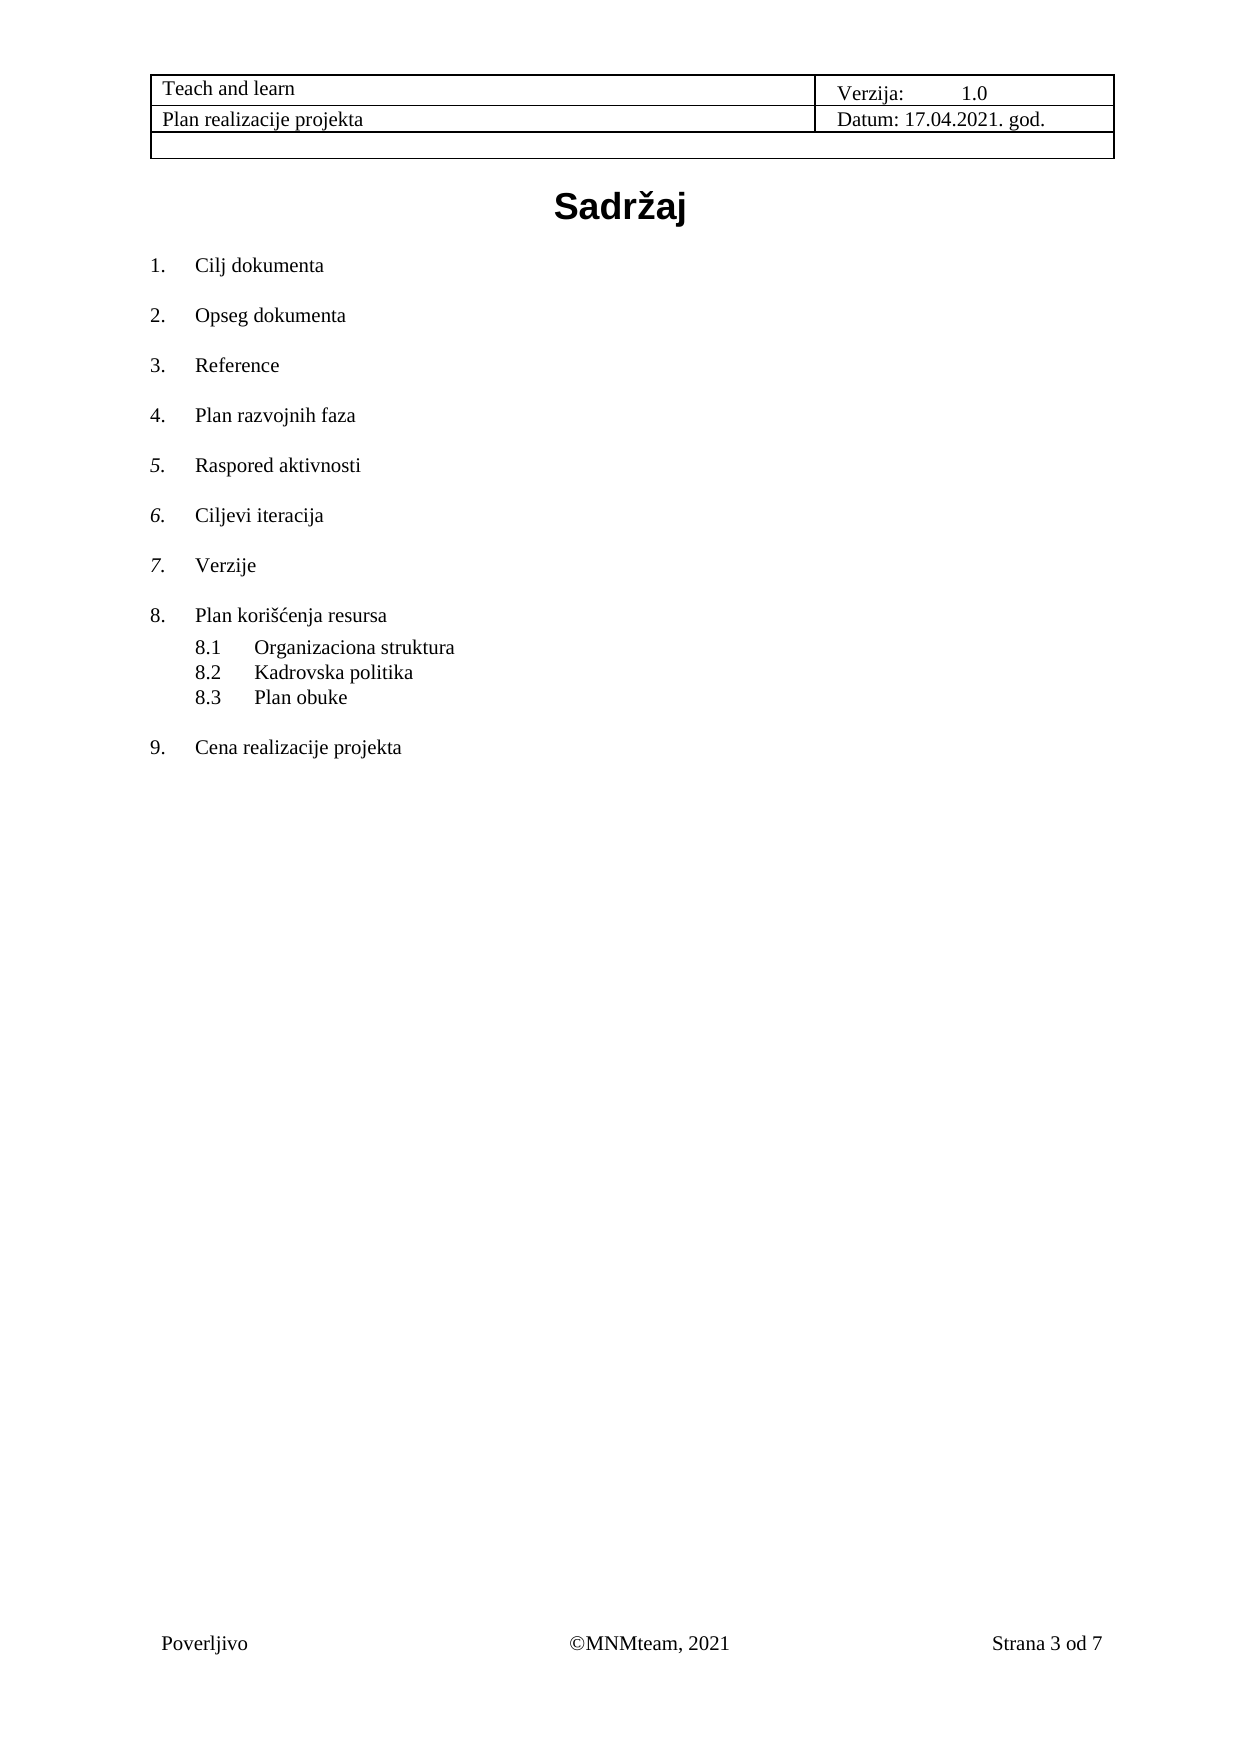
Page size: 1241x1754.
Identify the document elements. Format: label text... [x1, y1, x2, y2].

text 8.1 Organizaciona struktura 6 [195, 634, 1015, 659]
text 3. Reference 4 [150, 352, 1015, 377]
text 6. Ciljevi iteracija 5 [150, 502, 1015, 527]
text 8. Plan korišćenja resursa 6 [150, 602, 1015, 627]
text 8.2 Kadrovska politika 7 [195, 659, 1015, 684]
text 5. Raspored aktivnosti 5 [150, 452, 1015, 477]
text 2. Opseg dokumenta 4 [150, 302, 1015, 327]
text 1. Cilj dokumenta 4 [150, 252, 1015, 277]
text 4. Plan razvojnih faza 4 [150, 402, 1015, 427]
text 7. Verzije 6 [150, 552, 1015, 577]
text 8.3 Plan obuke 7 [195, 684, 1015, 709]
text 9. Cena realizacije projekta 7 [150, 734, 1015, 759]
title Sadržaj [150, 184, 1090, 227]
